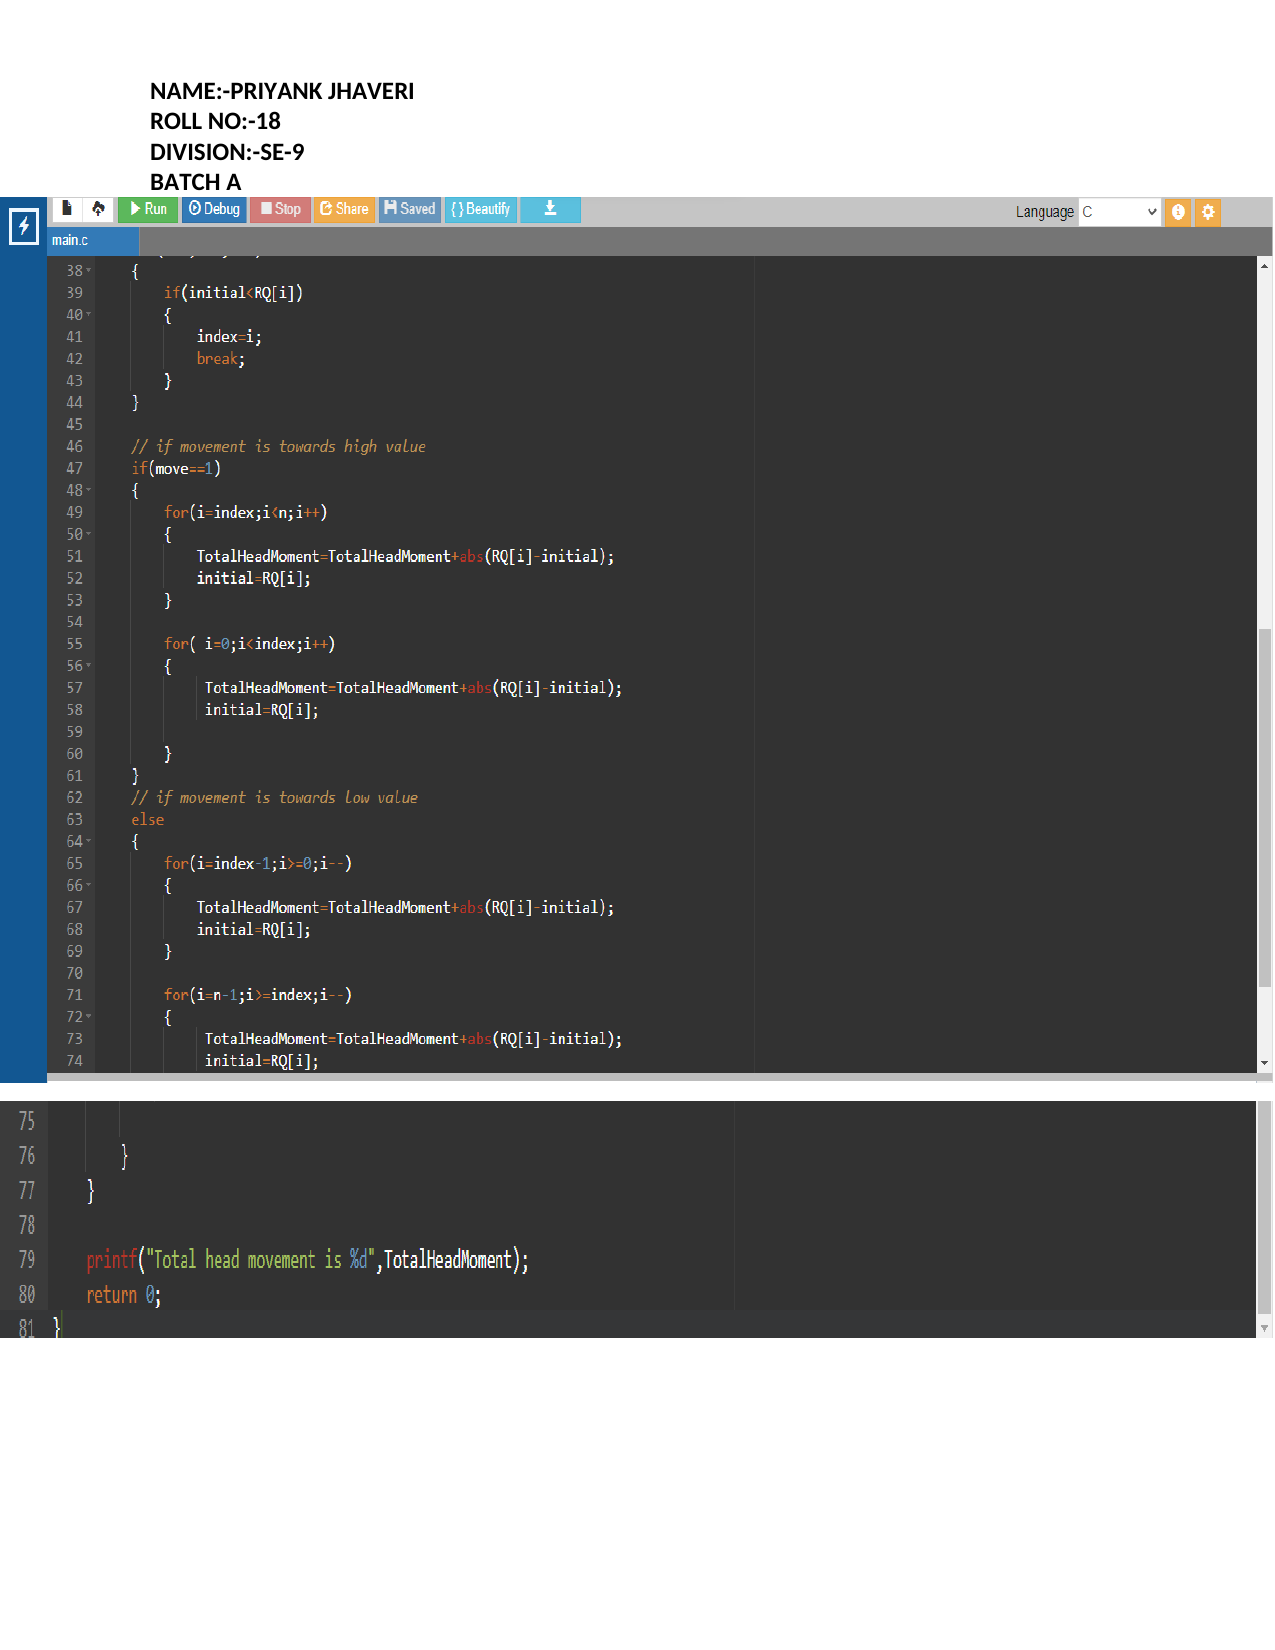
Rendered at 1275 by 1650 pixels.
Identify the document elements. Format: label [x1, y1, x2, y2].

picture [0, 197, 1273, 1083]
picture [0, 1101, 1273, 1338]
